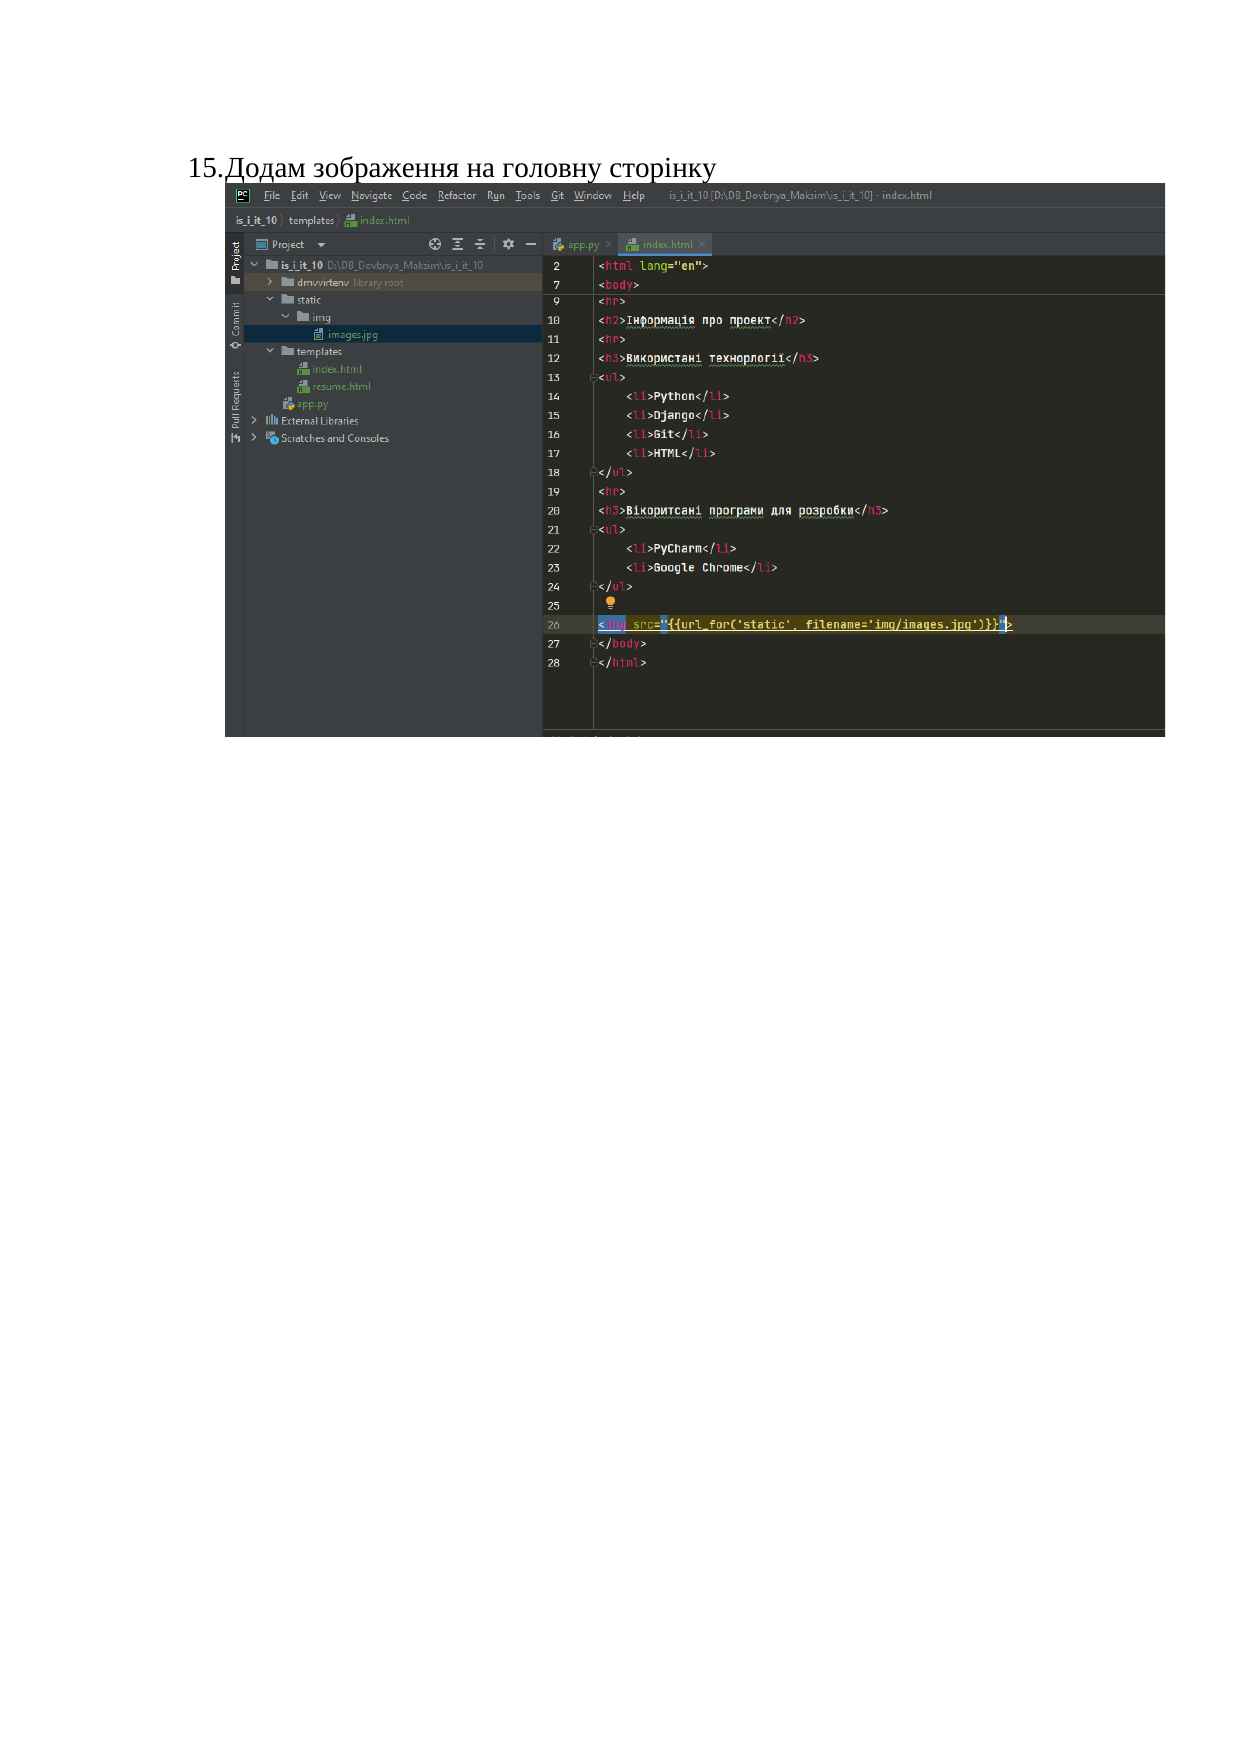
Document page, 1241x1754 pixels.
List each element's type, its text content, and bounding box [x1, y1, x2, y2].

picture [225, 183, 1166, 737]
